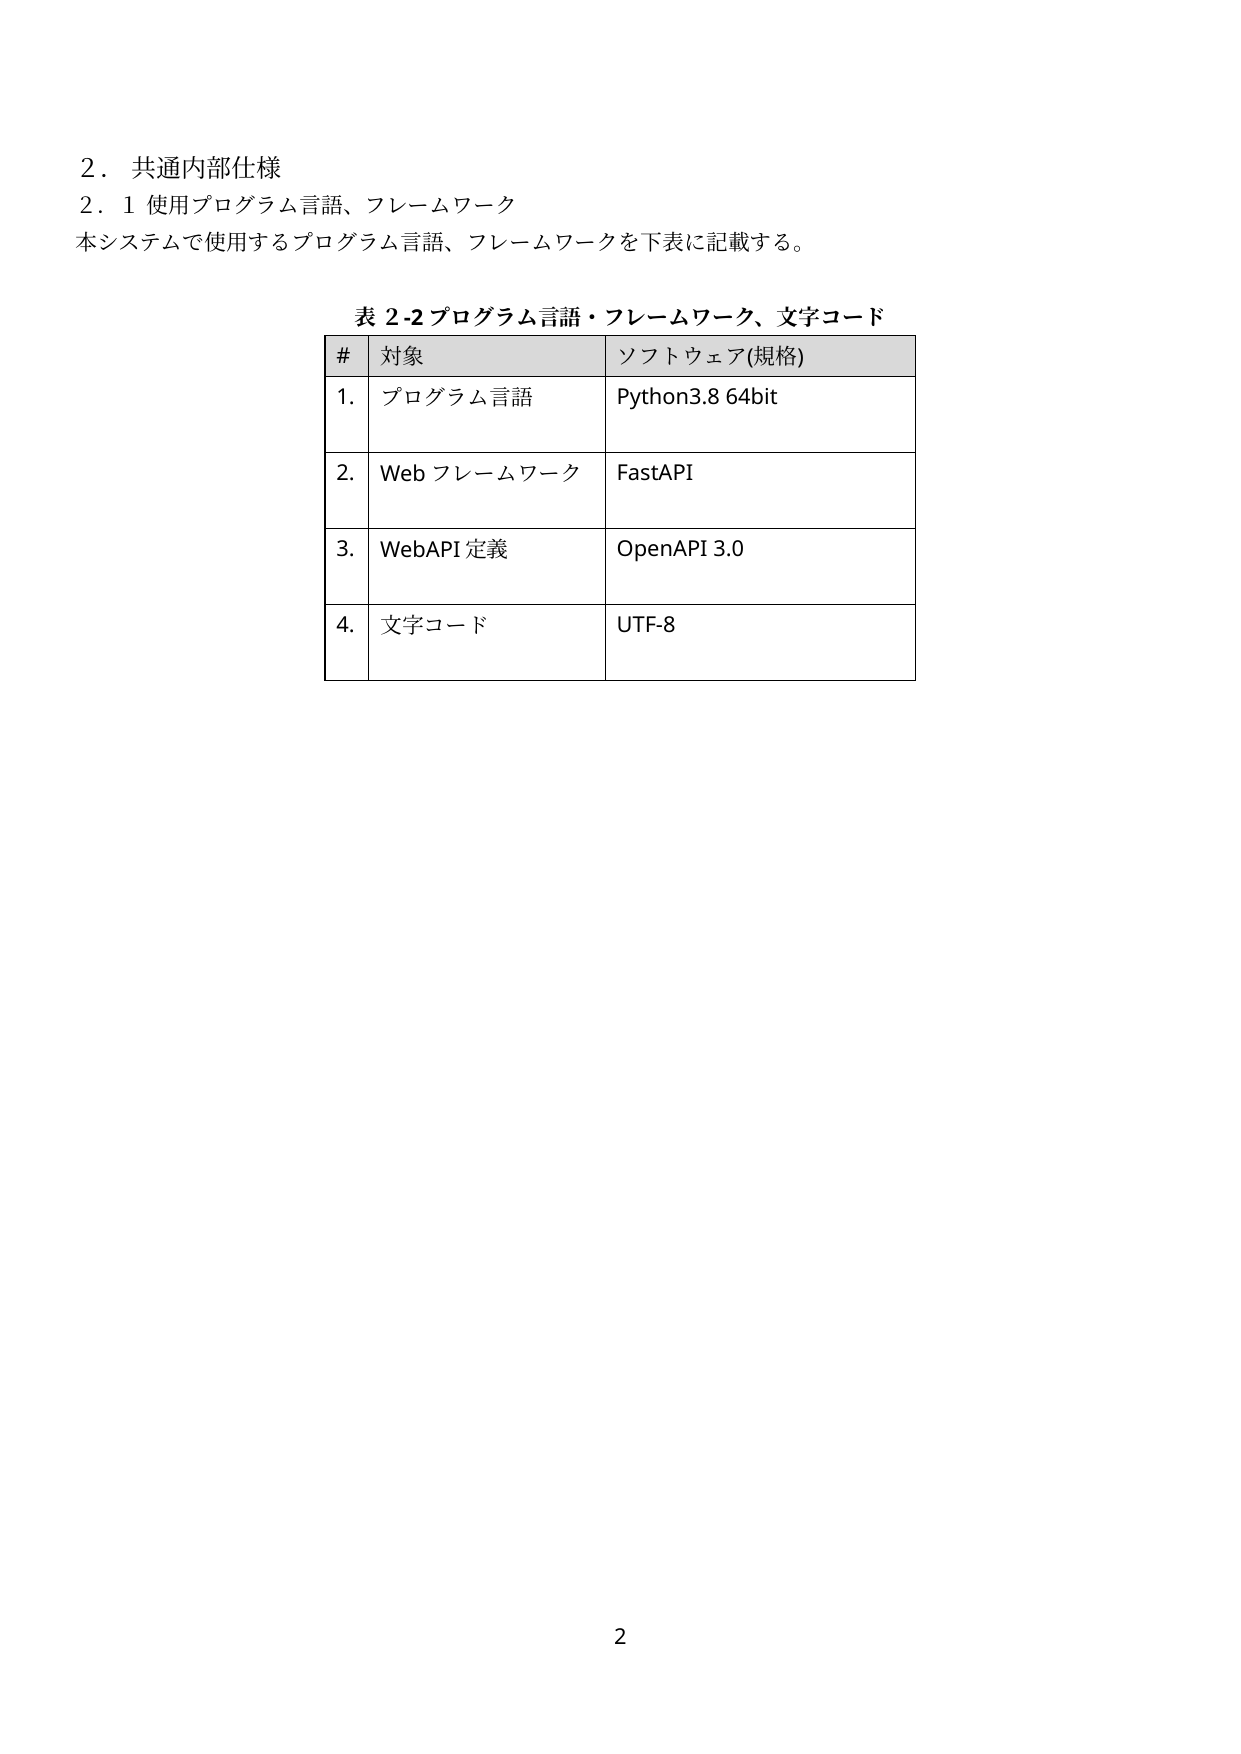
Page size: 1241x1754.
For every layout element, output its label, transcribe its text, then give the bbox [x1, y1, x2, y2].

table_cell FastAPI [606, 453, 915, 528]
table_cell Webフレームワーク [369, 453, 605, 528]
table_cell Python3.8 64bit [606, 377, 915, 452]
table_cell WebAPI定義 [369, 529, 605, 604]
text 本システムで使用するプログラム言語、フレームワークを下表に記載する。 [75, 223, 1165, 260]
table_header ソフトウェア(規格) [606, 336, 915, 376]
table_cell OpenAPI 3.0 [606, 529, 915, 604]
table_cell [326, 377, 368, 452]
table_header # [326, 336, 368, 376]
table_cell プログラム言語 [369, 377, 605, 452]
table_cell [326, 605, 368, 680]
table_cell [326, 529, 368, 604]
table_cell 文字コード [369, 605, 605, 680]
table_cell UTF-8 [606, 605, 915, 680]
table_header 対象 [369, 336, 605, 376]
table_cell [326, 453, 368, 528]
subtitle 共通内部仕様 [75, 148, 1165, 185]
subtitle 使用プログラム言語、フレームワーク [75, 185, 1165, 223]
